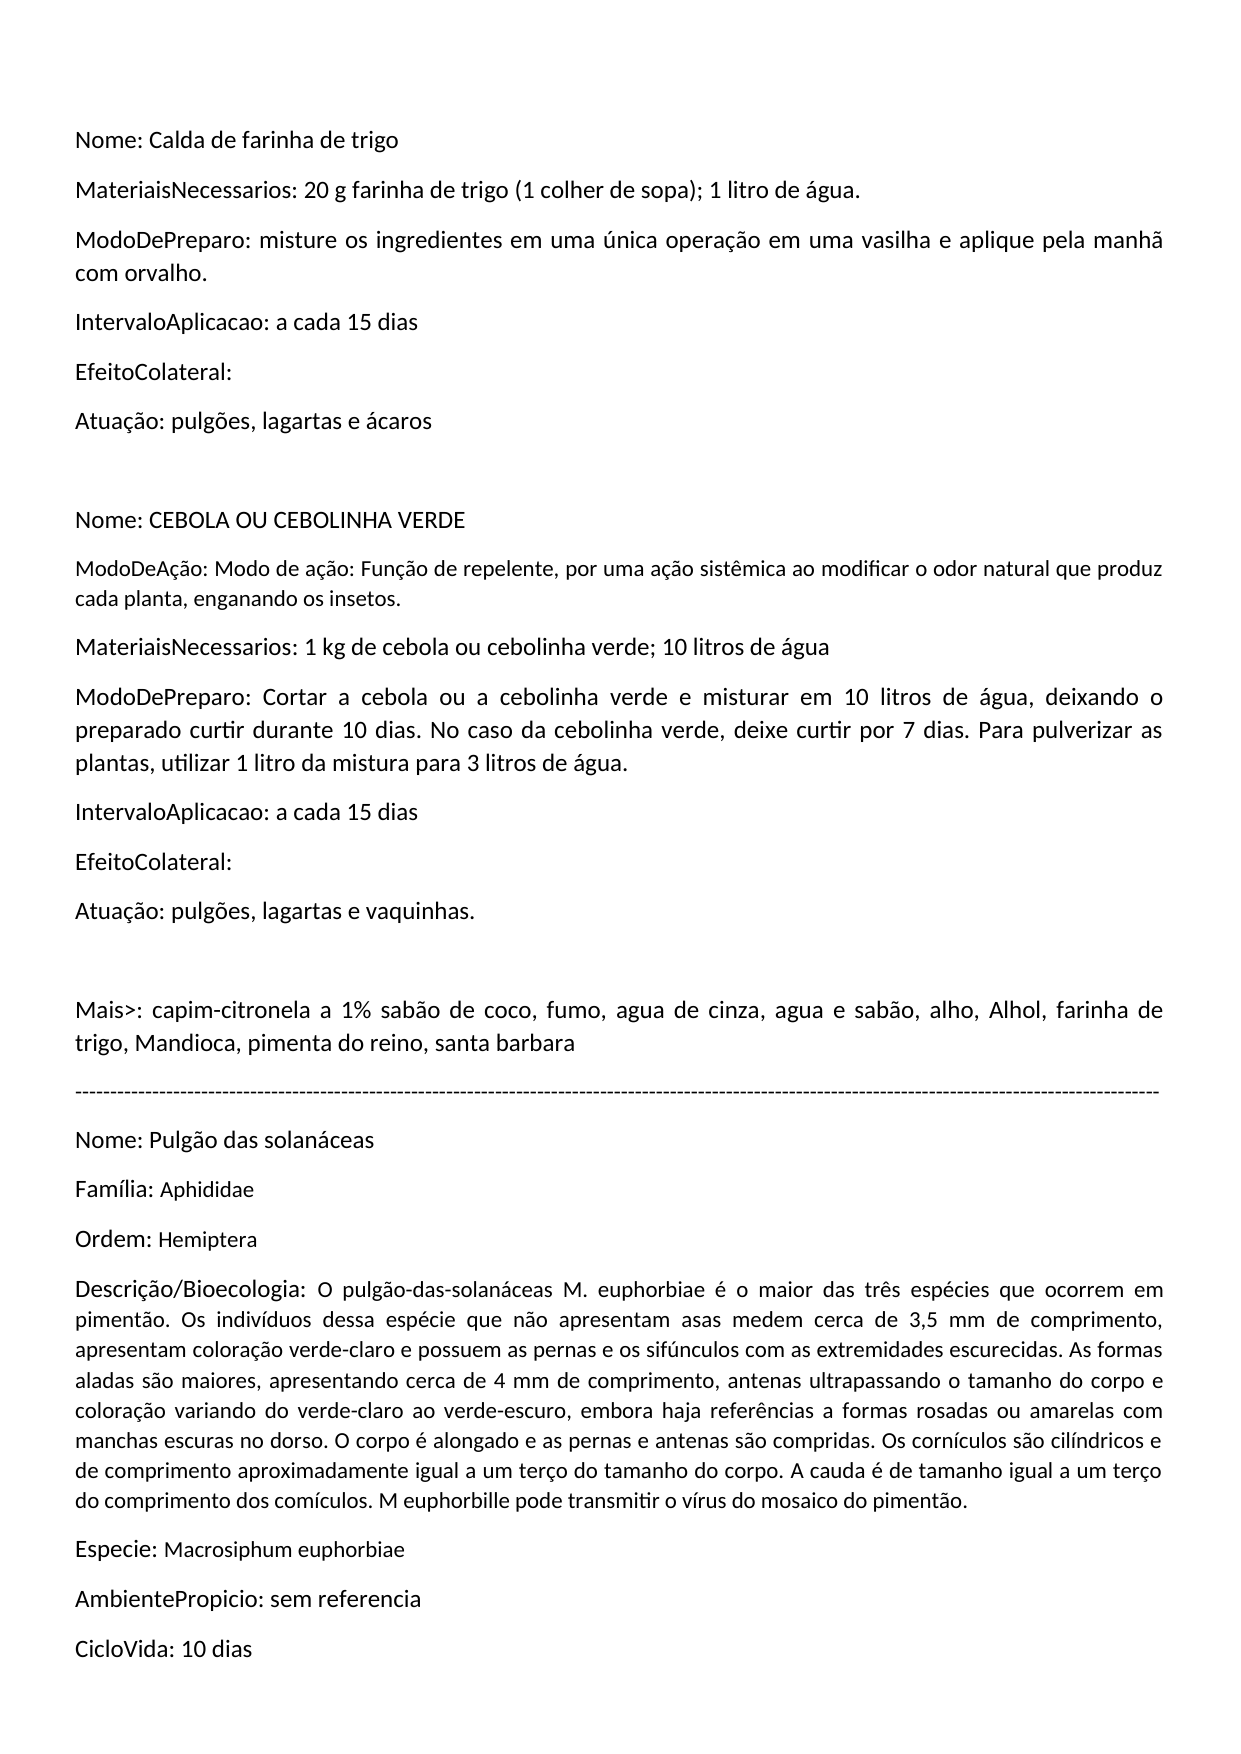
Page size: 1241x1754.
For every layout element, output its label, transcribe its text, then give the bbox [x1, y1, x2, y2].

text IntervaloAplicacao: a cada 15 dias [75, 306, 1165, 337]
text Atuação: pulgões, lagartas e ácaros [75, 405, 1165, 436]
text IntervaloAplicacao: a cada 15 dias [75, 796, 1165, 827]
text Especie: Macrosiphum euphorbiae [75, 1533, 1165, 1564]
text EfeitoColateral: [75, 356, 1165, 386]
text Nome: Calda de farinha de trigo [75, 124, 1165, 155]
text ----------------------------------------------------------------------------------------------------------------------------------------------------------- [75, 1077, 1165, 1105]
text Mais>: capim-citronela a 1% sabão de coco, fumo, agua de cinza, agua e sabão, alho, Alhol, farinha de trigo, Mandioca, pimenta do reino, santa barbara [75, 994, 1165, 1058]
text ModoDeAção: Modo de ação: Função de repelente, por uma ação sistêmica ao modificar o odor natural que produz cada planta, enganando os insetos. [75, 554, 1165, 612]
text Atuação: pulgões, lagartas e vaquinhas. [75, 895, 1165, 926]
text MateriaisNecessarios: 20 g farinha de trigo (1 colher de sopa); 1 litro de água. [75, 174, 1165, 205]
text Ordem: Hemiptera [75, 1223, 1165, 1254]
text Nome: CEBOLA OU CEBOLINHA VERDE [75, 504, 1165, 535]
text CicloVida: 10 dias [75, 1633, 1165, 1663]
text ModoDePreparo: Cortar a cebola ou a cebolinha verde e misturar em 10 litros de água, deixando o preparado curtir durante 10 dias. No caso da cebolinha verde, deixe curtir por 7 dias. Para pulverizar as plantas, utilizar 1 litro da mistura para 3 litros de água. [75, 681, 1165, 777]
text AmbientePropicio: sem referencia [75, 1583, 1165, 1614]
text Família: Aphididae [75, 1173, 1165, 1204]
text Nome: Pulgão das solanáceas [75, 1124, 1165, 1154]
text MateriaisNecessarios: 1 kg de cebola ou cebolinha verde; 10 litros de água [75, 631, 1165, 662]
text ModoDePreparo: misture os ingredientes em uma única operação em uma vasilha e aplique pela manhã com orvalho. [75, 224, 1165, 287]
text Descrição/Bioecologia: O pulgão-das-solanáceas M. euphorbiae é o maior das três espécies que ocorrem em pimentão. Os indivíduos dessa espécie que não apresentam asas medem cerca de 3,5 mm de comprimento, apresentam coloração verde-claro e possuem as pernas e os sifúnculos com as extremidades escurecidas. As formas aladas são maiores, apresentando cerca de 4 mm de comprimento, antenas ultrapassando o tamanho do corpo e coloração variando do verde-claro ao verde-escuro, embora haja referências a formas rosadas ou amarelas com manchas escuras no dorso. O corpo é alongado e as pernas e antenas são compridas. Os cornículos são cilíndricos e de comprimento aproximadamente igual a um terço do tamanho do corpo. A cauda é de tamanho igual a um terço do comprimento dos comículos. M euphorbille pode transmitir o vírus do mosaico do pimentão. [75, 1273, 1165, 1515]
text EfeitoColateral: [75, 846, 1165, 876]
